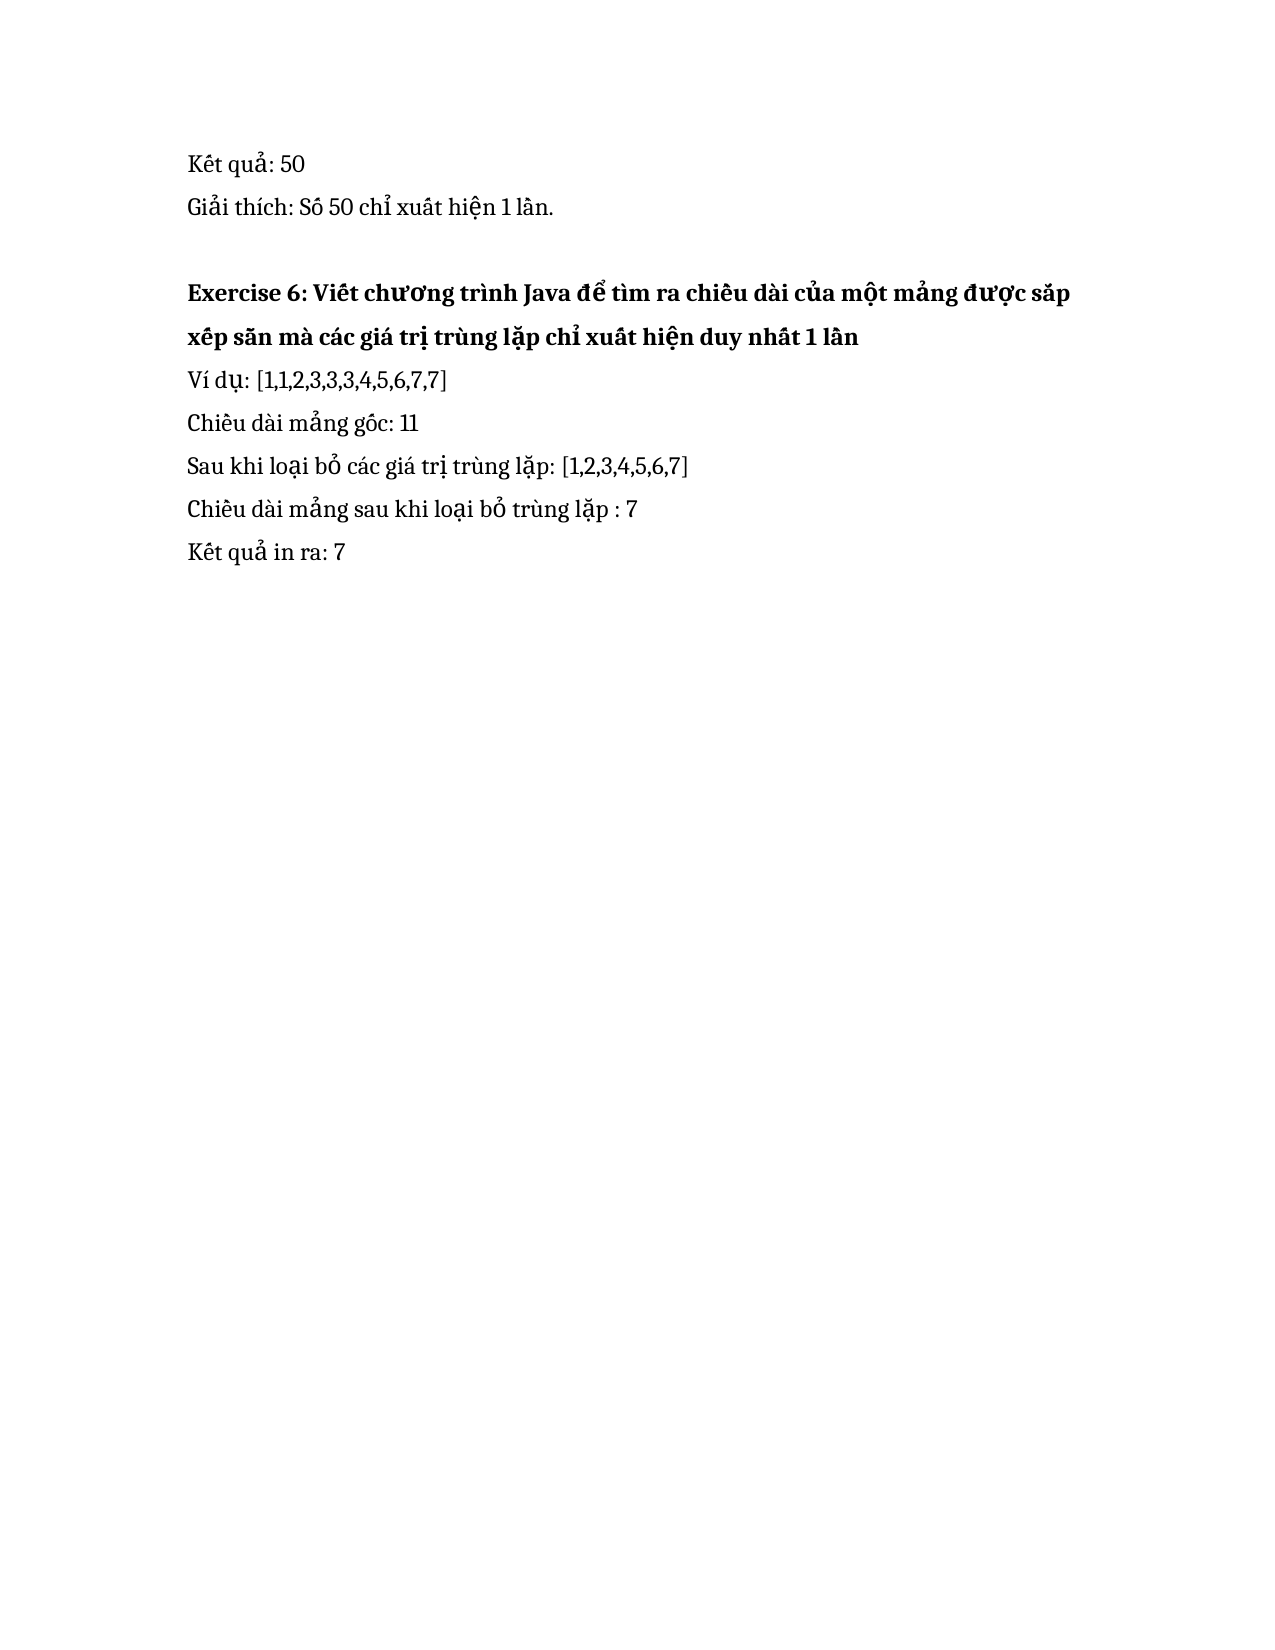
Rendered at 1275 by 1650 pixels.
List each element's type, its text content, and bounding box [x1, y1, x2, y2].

text Ví dụ: [1,1,2,3,3,3,4,5,6,7,7] [187, 366, 1087, 394]
text Chiều dài mảng gốc: 11 [187, 409, 1087, 437]
text Chiều dài mảng sau khi loại bỏ trùng lặp : 7 [187, 495, 1087, 524]
text Exercise 6: Viết chương trình Java để tìm ra chiều dài của một mảng được sắp xếp sẵn mà các giá trị trùng lặp chỉ xuất hiện duy nhất 1 lần [187, 279, 1087, 351]
text Giải thích: Số 50 chỉ xuất hiện 1 lần. [187, 193, 1087, 222]
text Sau khi loại bỏ các giá trị trùng lặp: [1,2,3,4,5,6,7] [187, 452, 1087, 481]
text Kết quả in ra: 7 [187, 538, 1087, 567]
text Kết quả: 50 [187, 150, 1087, 179]
